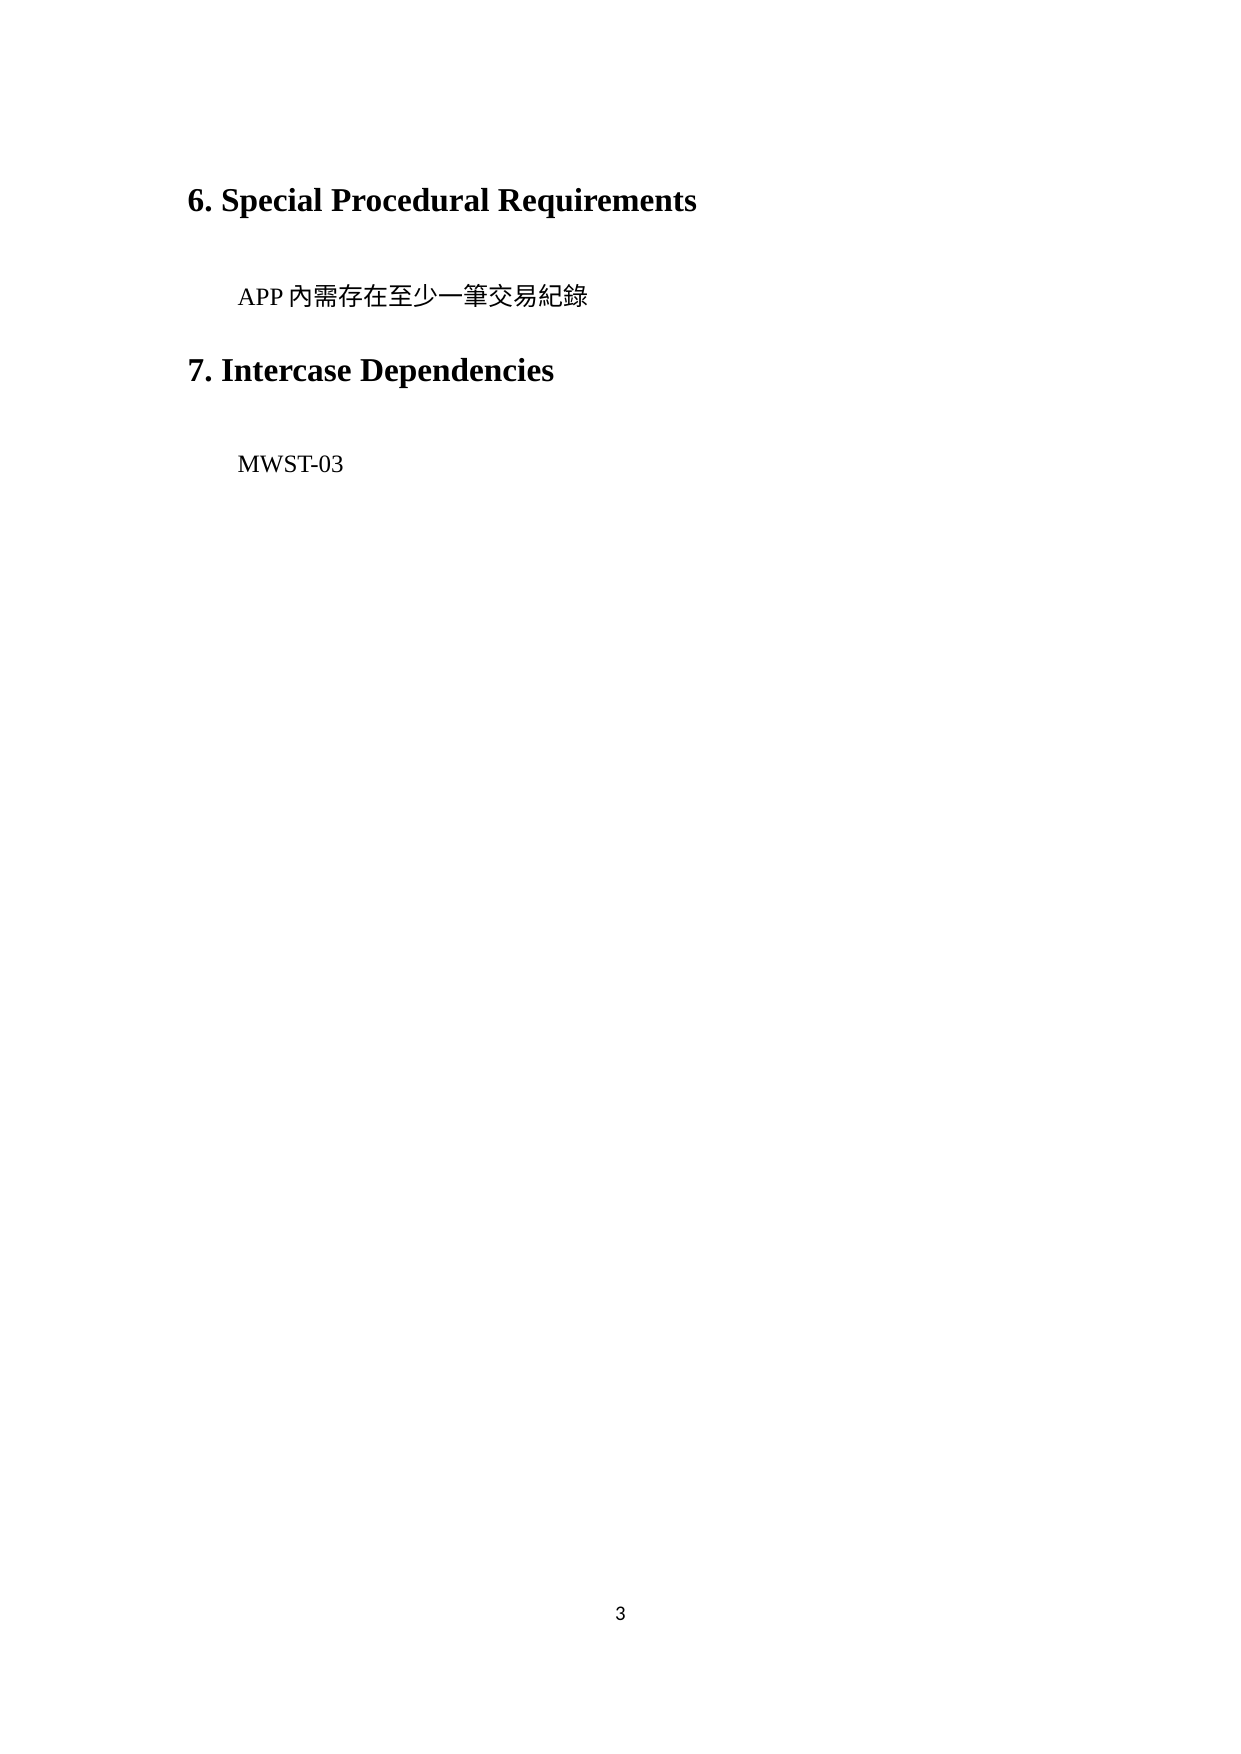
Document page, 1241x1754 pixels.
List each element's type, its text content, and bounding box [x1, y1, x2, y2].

text MWST-03 [187, 444, 1053, 482]
text APP內需存在至少一筆交易紀錄 [187, 275, 1053, 313]
subtitle 6. Special Procedural Requirements [187, 162, 1053, 237]
subtitle 7. Intercase Dependencies [187, 332, 1053, 407]
